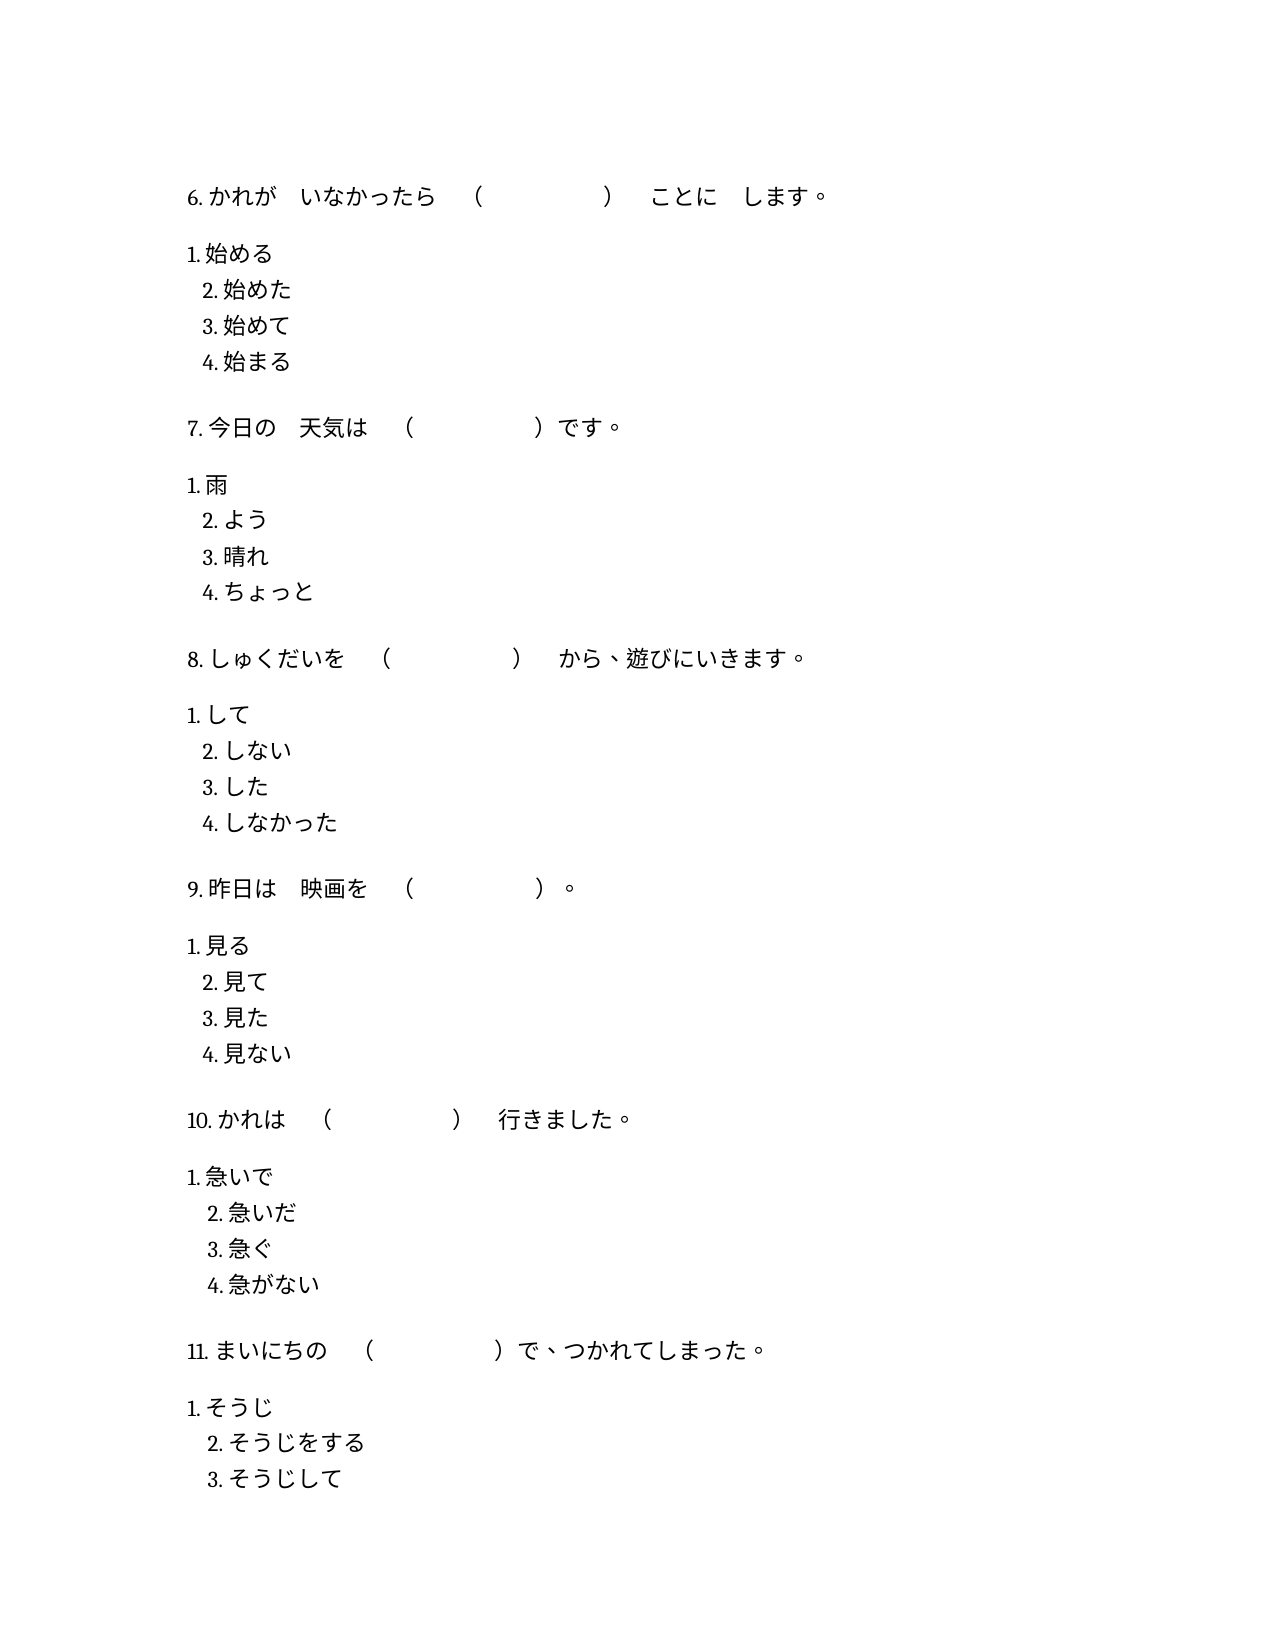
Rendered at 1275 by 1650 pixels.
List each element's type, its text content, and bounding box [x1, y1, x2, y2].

text 1. して 2. しない 3. した 4. しなかった 9. 昨日は 映画を （ ）。 [187, 699, 1087, 904]
text 1. 見る 2. 見て 3. 見た 4. 見ない 10. かれは （ ） 行きました。 [187, 930, 1087, 1135]
text 1. 急いで 2. 急いだ 3. 急ぐ 4. 急がない 11. まいにちの （ ）で、つかれてしまった。 [187, 1161, 1087, 1366]
text 1. そうじ 2. そうじをする 3. そうじして 4. そうじした 12. 彼は （ ） テストの 点数が よかったです。 [187, 1391, 1087, 1494]
text 1. 雨 2. よう 3. 晴れ 4. ちょっと 8. しゅくだいを （ ） から、遊びにいきます。 [187, 468, 1087, 674]
text 1. 始める 2. 始めた 3. 始めて 4. 始まる 7. 今日の 天気は （ ）です。 [187, 238, 1087, 443]
text 1. 食べる 2. 食べて 3. 食べても 4. 食べないで 6. かれが いなかったら （ ） ことに します。 [187, 150, 1087, 212]
